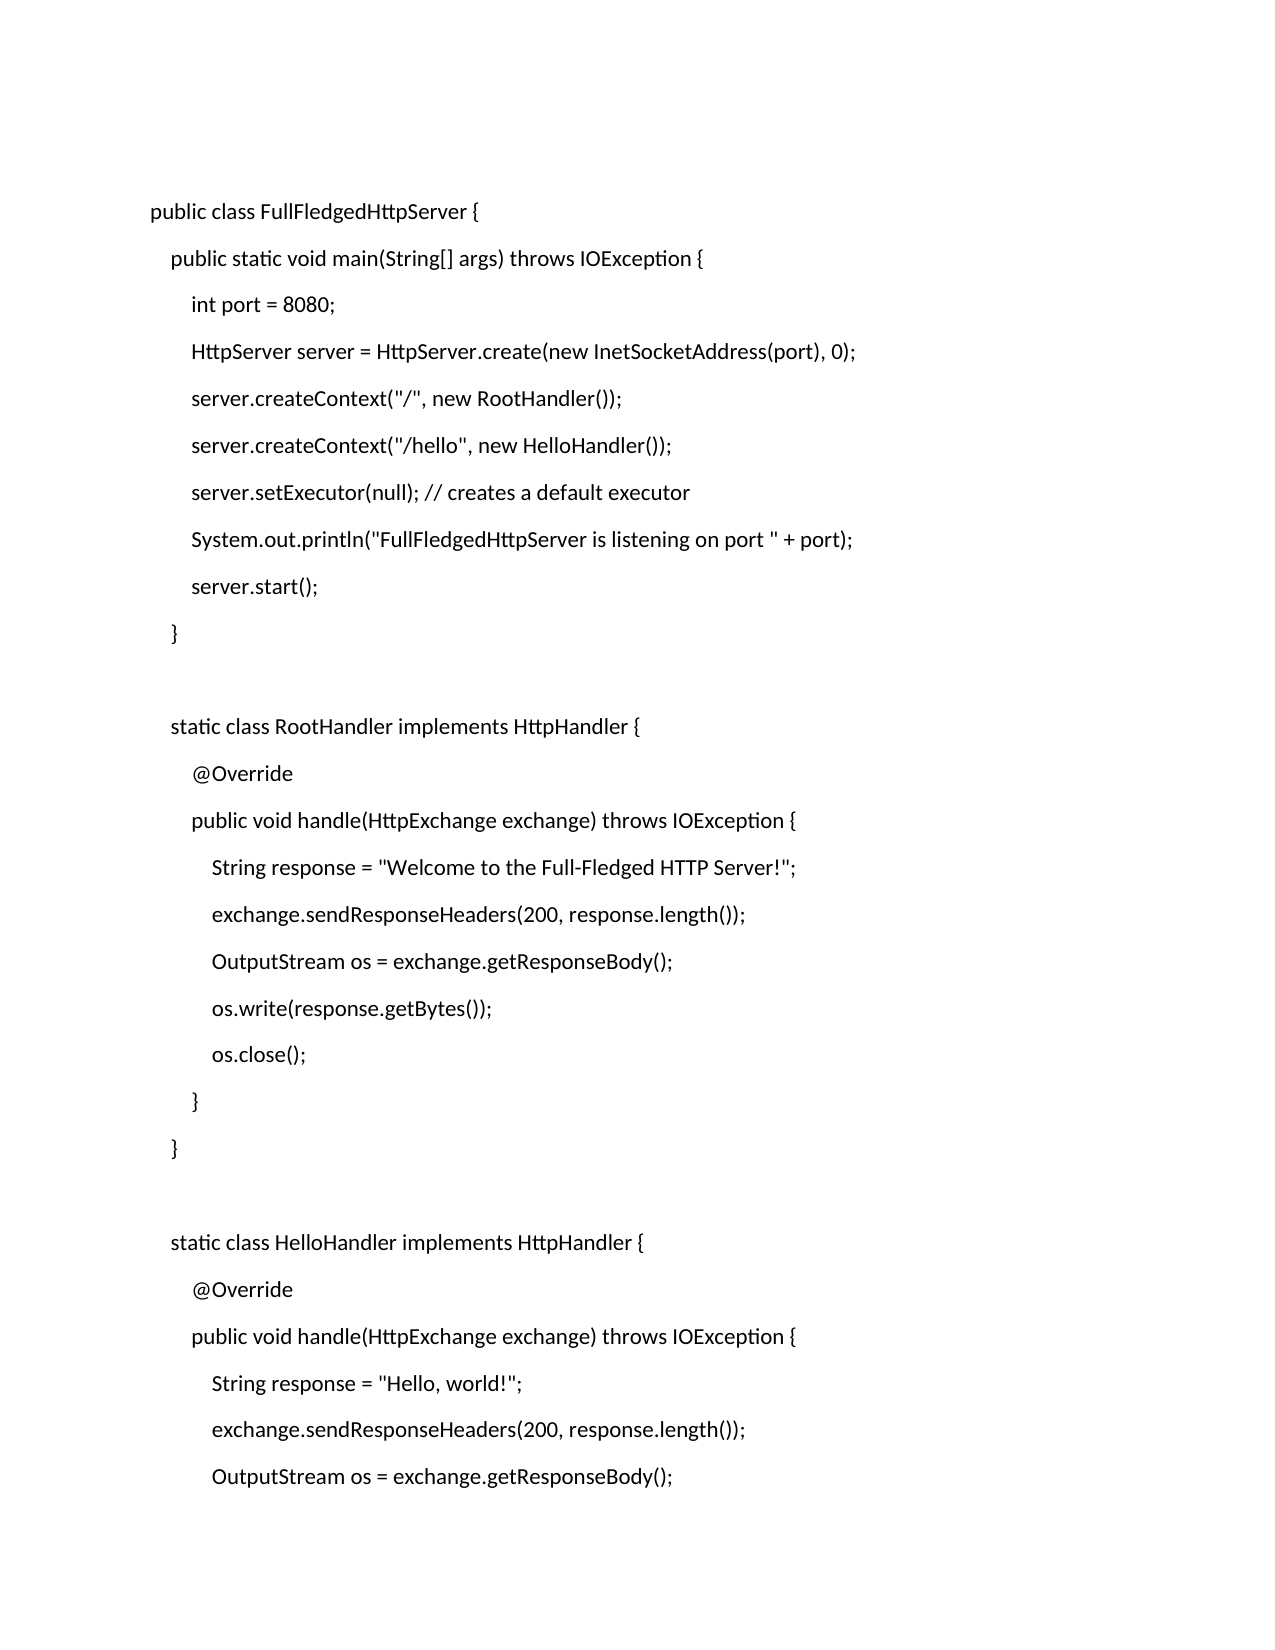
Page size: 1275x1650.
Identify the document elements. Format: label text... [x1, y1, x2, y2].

text static class RootHandler implements HttpHandler { [150, 712, 1125, 741]
text } [150, 1134, 1125, 1162]
text os.close(); [150, 1041, 1125, 1069]
text HttpServer server = HttpServer.create(new InetSocketAddress(port), 0); [150, 337, 1125, 366]
text OutputStream os = exchange.getResponseBody(); [150, 947, 1125, 975]
text public class FullFledgedHttpServer { [150, 197, 1125, 225]
text public static void main(String[] args) throws IOException { [150, 244, 1125, 272]
text @Override [150, 1275, 1125, 1303]
text static class HelloHandler implements HttpHandler { [150, 1228, 1125, 1256]
text } [150, 619, 1125, 647]
text public void handle(HttpExchange exchange) throws IOException { [150, 1322, 1125, 1350]
text } [150, 1087, 1125, 1116]
text exchange.sendResponseHeaders(200, response.length()); [150, 900, 1125, 928]
text OutputStream os = exchange.getResponseBody(); [150, 1462, 1125, 1491]
text int port = 8080; [150, 291, 1125, 319]
text os.write(response.getBytes()); [150, 994, 1125, 1022]
text String response = "Hello, world!"; [150, 1369, 1125, 1397]
text @Override [150, 759, 1125, 787]
text public void handle(HttpExchange exchange) throws IOException { [150, 806, 1125, 834]
text String response = "Welcome to the Full-Fledged HTTP Server!"; [150, 853, 1125, 881]
text server.createContext("/hello", new HelloHandler()); [150, 431, 1125, 459]
text exchange.sendResponseHeaders(200, response.length()); [150, 1416, 1125, 1444]
text server.start(); [150, 572, 1125, 600]
text server.createContext("/", new RootHandler()); [150, 384, 1125, 412]
text System.out.println("FullFledgedHttpServer is listening on port " + port); [150, 525, 1125, 553]
text server.setExecutor(null); // creates a default executor [150, 478, 1125, 506]
